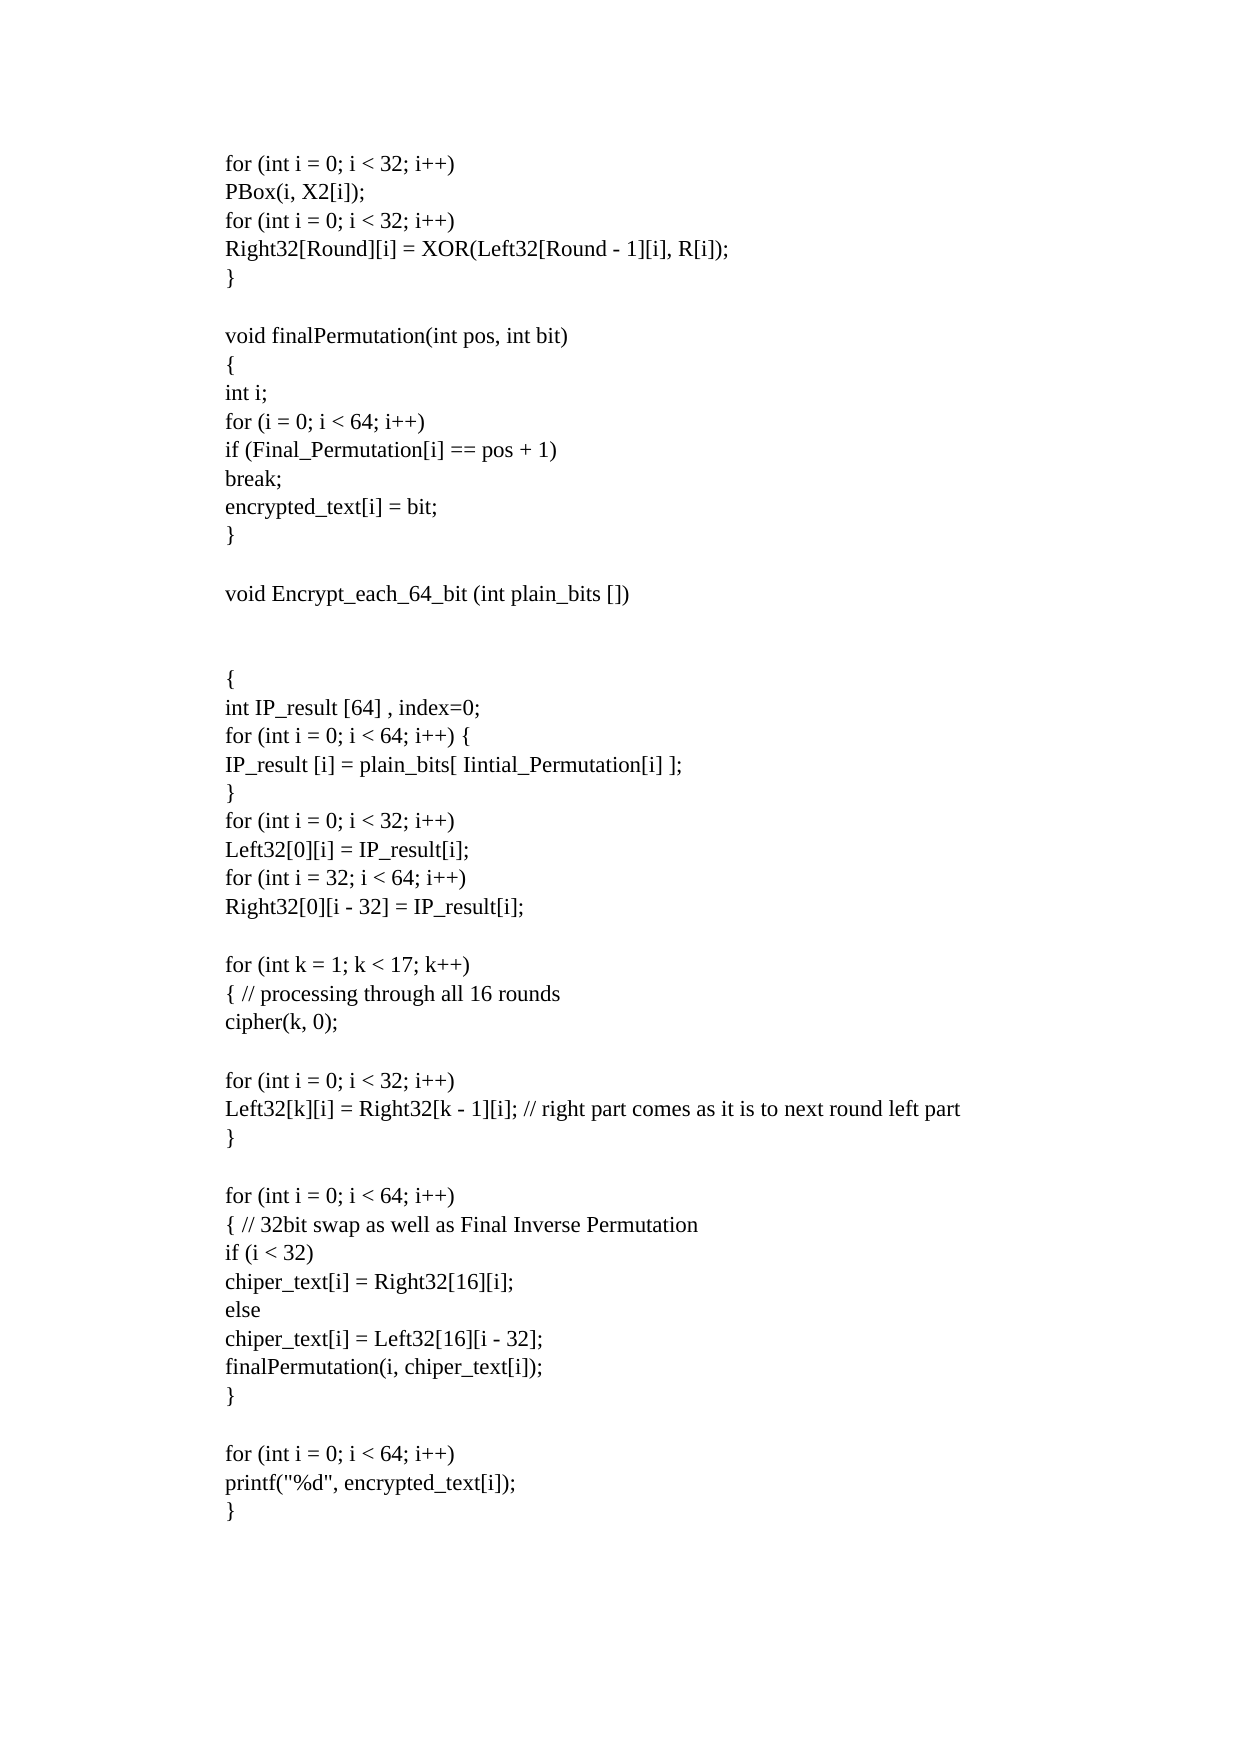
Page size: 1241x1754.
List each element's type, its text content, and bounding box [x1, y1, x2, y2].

list break; [225, 464, 1090, 491]
list for (int i = 0; i < 32; i++) [225, 808, 1090, 834]
list } [225, 779, 1090, 806]
list IP_result [i] = plain_bits[ Iintial_Permutation[i] ]; [225, 751, 1090, 777]
list for (int i = 32; i < 64; i++) [225, 864, 1090, 891]
list int IP_result [64] , index=0; [225, 694, 1090, 720]
list } [225, 1382, 1090, 1408]
list } [225, 521, 1090, 548]
list } [225, 1497, 1090, 1523]
list else [225, 1296, 1090, 1323]
list chiper_text[i] = Right32[16][i]; [225, 1268, 1090, 1294]
list { [225, 665, 1090, 692]
list void Encrypt_each_64_bit (int plain_bits []) [225, 580, 1090, 606]
list cipher(k, 0); [225, 1008, 1090, 1035]
list for (int i = 0; i < 32; i++) [225, 1067, 1090, 1093]
list Right32[0][i - 32] = IP_result[i]; [225, 893, 1090, 919]
list finalPermutation(i, chiper_text[i]); [225, 1353, 1090, 1379]
list { // 32bit swap as well as Final Inverse Permutation [225, 1211, 1090, 1237]
list } [225, 264, 1090, 290]
list for (i = 0; i < 64; i++) [225, 408, 1090, 434]
list if (Final_Permutation[i] == pos + 1) [225, 436, 1090, 462]
list for (int k = 1; k < 17; k++) [225, 952, 1090, 978]
list for (int i = 0; i < 32; i++) [225, 207, 1090, 233]
list Left32[0][i] = IP_result[i]; [225, 836, 1090, 862]
list encrypted_text[i] = bit; [225, 493, 1090, 519]
list for (int i = 0; i < 64; i++) [225, 1440, 1090, 1467]
list Right32[Round][i] = XOR(Left32[Round - 1][i], R[i]); [225, 235, 1090, 262]
list { // processing through all 16 rounds [225, 980, 1090, 1006]
list int i; [225, 379, 1090, 406]
list for (int i = 0; i < 64; i++) { [225, 722, 1090, 749]
list Left32[k][i] = Right32[k - 1][i]; // right part comes as it is to next round left part [225, 1096, 1090, 1122]
list if (i < 32) [225, 1239, 1090, 1266]
list } [225, 1124, 1090, 1150]
list PBox(i, X2[i]); [225, 178, 1090, 205]
list printf("%d", encrypted_text[i]); [225, 1469, 1090, 1495]
list { [225, 351, 1090, 377]
list void finalPermutation(int pos, int bit) [225, 322, 1090, 349]
list chiper_text[i] = Left32[16][i - 32]; [225, 1325, 1090, 1351]
list for (int i = 0; i < 64; i++) [225, 1183, 1090, 1209]
list for (int i = 0; i < 32; i++) [225, 150, 1090, 176]
